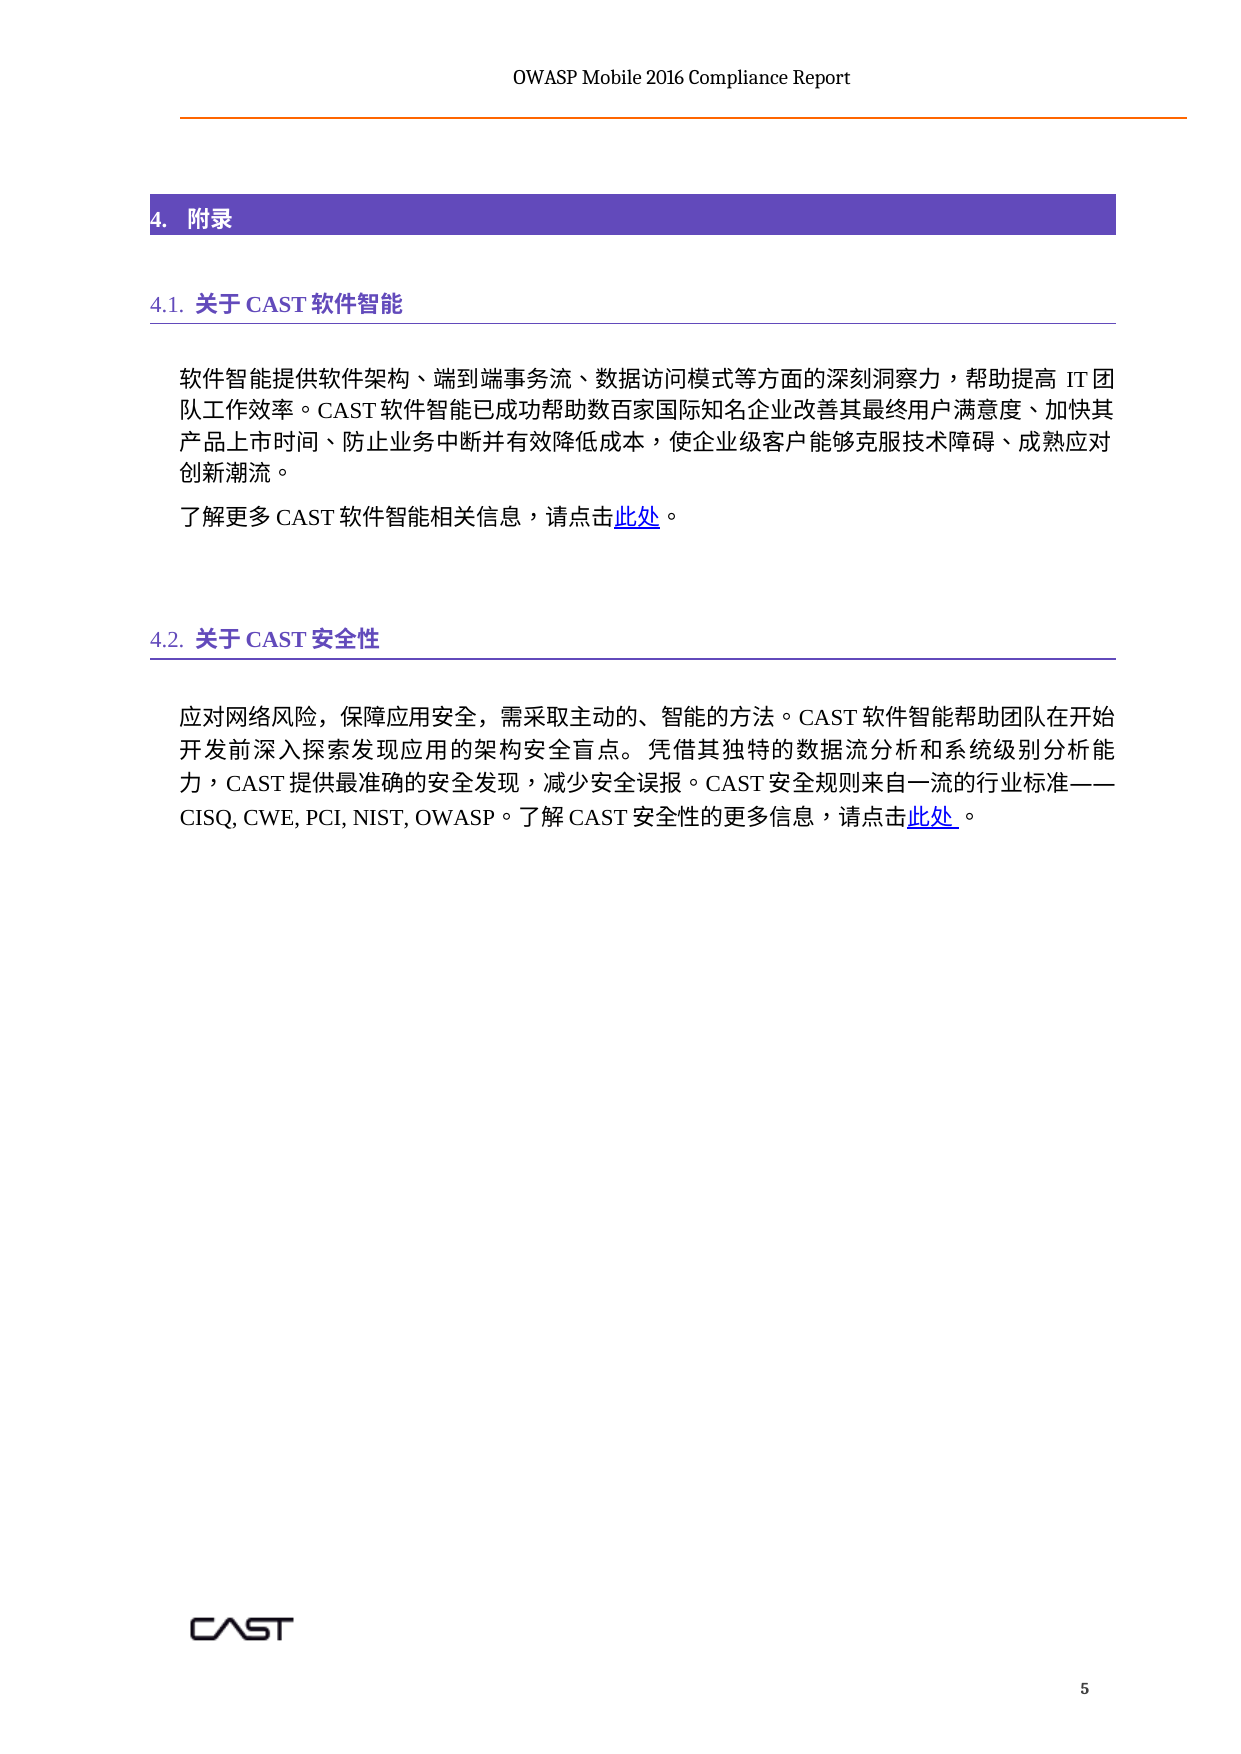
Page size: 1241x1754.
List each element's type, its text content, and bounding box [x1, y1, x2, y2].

subtitle 附录 [150, 194, 1116, 235]
text 软件智能提供软件架构、端到端事务流、数据访问模式等方面的深刻洞察力，帮助提高IT团队工作效率。CAST软件智能已成功帮助数百家国际知名企业改善其最终用户满意度、加快其产品上市时间、防止业务中断并有效降低成本，使企业级客户能够克服技术障碍、成熟应对创新潮流。 [179, 363, 1116, 488]
text 了解更多CAST软件智能相关信息，请点击此处。 [179, 501, 1116, 532]
subtitle 关于CAST安全性 [150, 621, 1116, 658]
subtitle 关于CAST软件智能 [150, 285, 1116, 323]
text 应对网络风险，保障应用安全，需采取主动的、智能的方法。CAST 软件智能帮助团队在开始开发前深入探索发现应用的架构安全盲点。凭借其独特的数据流分析和系统级别分析能力，CAST提供最准确的安全发现，减少安全误报。CAST安全规则来自一流的行业标准——CISQ, CWE, PCI, NIST, OWASP。了解CAST安全性的更多信息，请点击此处 。 [179, 699, 1116, 832]
picture [179, 1606, 304, 1651]
